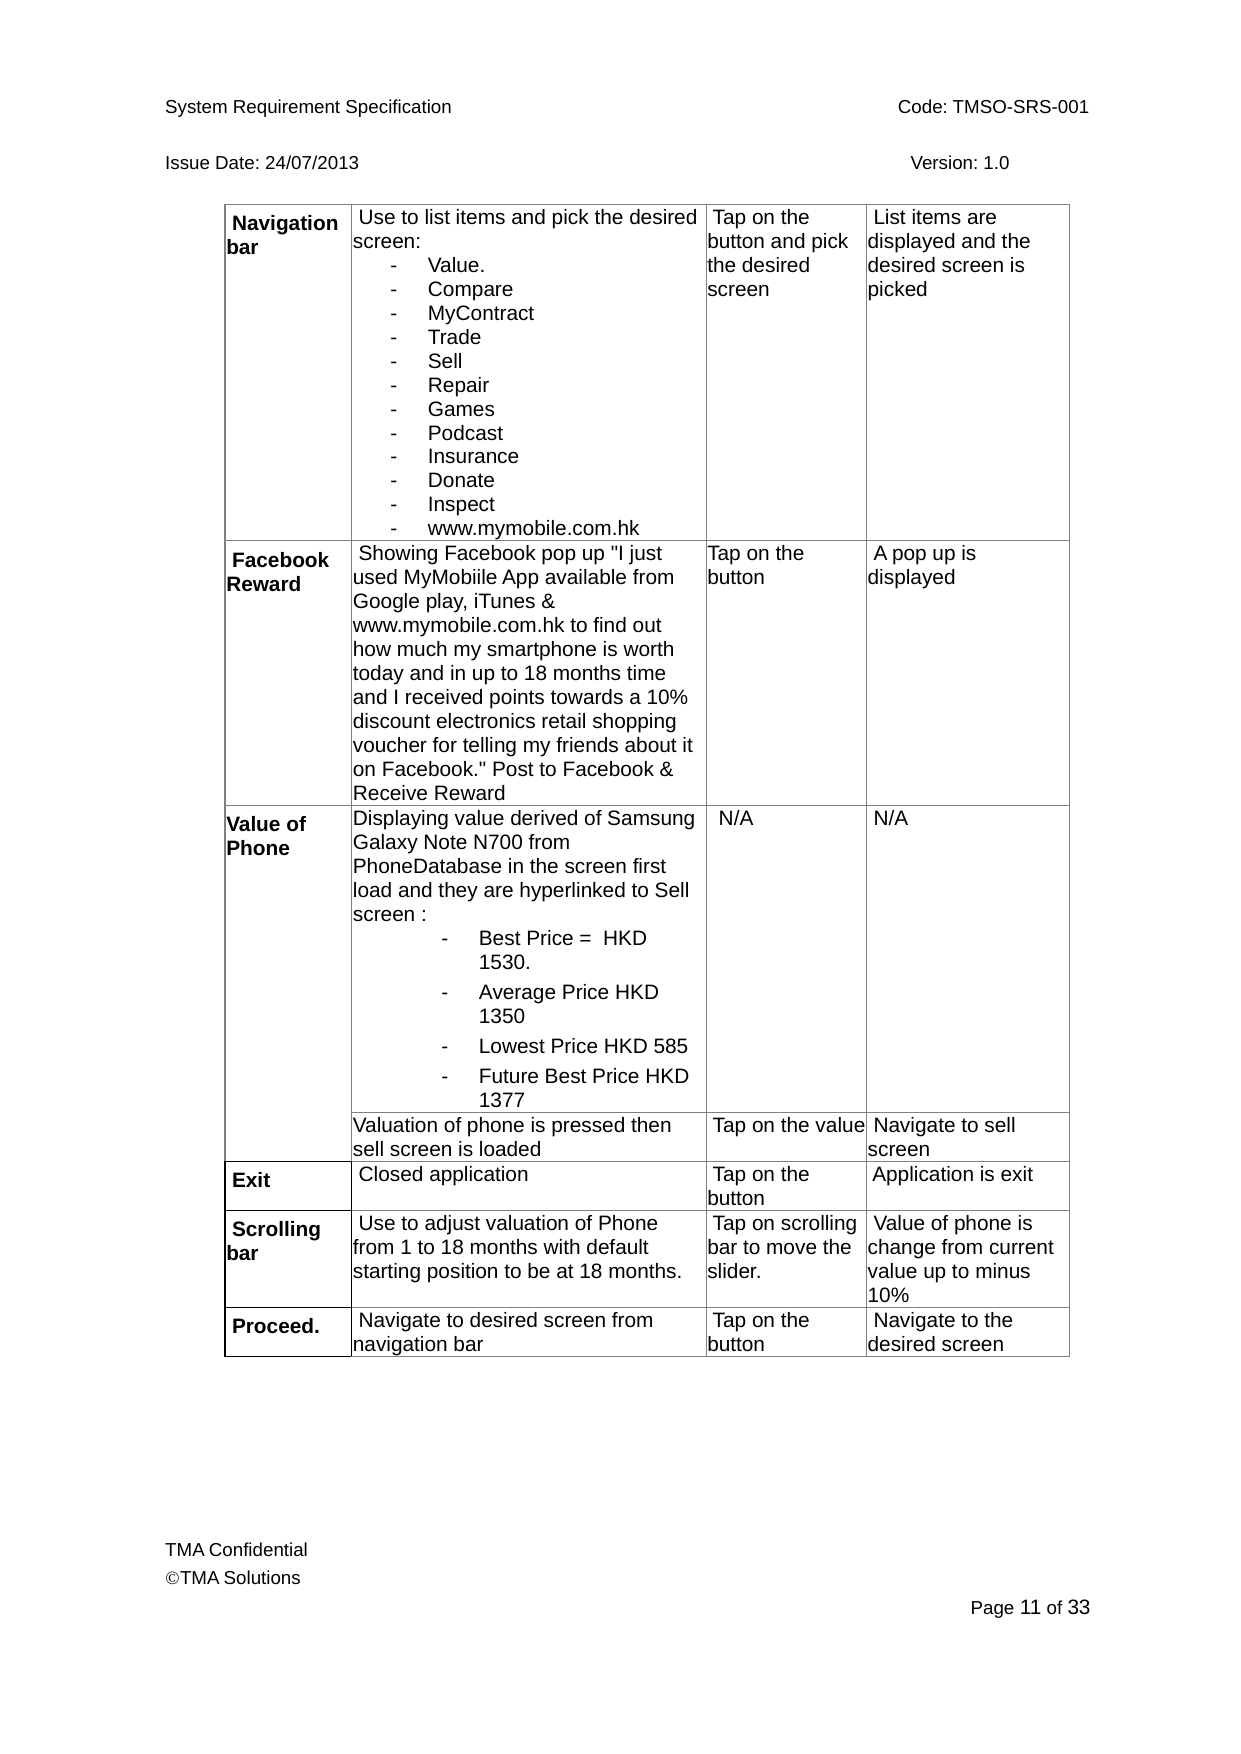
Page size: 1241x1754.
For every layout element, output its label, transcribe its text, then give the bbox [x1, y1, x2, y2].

table_cell Scrolling bar [226, 1211, 351, 1307]
table_header Navigation bar [226, 205, 351, 540]
table_cell Valuation of phone is pressed then sell screen is loaded [352, 1113, 706, 1161]
table_cell Tap on the button [707, 541, 866, 805]
table_cell Tap on scrolling bar to move the slider. [707, 1211, 866, 1307]
table_cell N/A [707, 806, 866, 1112]
table_cell Displaying value derived of Samsung Galaxy Note N700 from PhoneDatabase in the screen first load and they are hyperlinked to Sell screen : Best Price = HKD 1530. Average Price HKD 1350 Lowest Price HKD 585 Future Best Price HKD 1377 [352, 806, 706, 1112]
table_cell Showing Facebook pop up "I just used MyMobiile App available from Google play, iTunes & www.mymobile.com.hk to find out how much my smartphone is worth today and in up to 18 months time and I received points towards a 10% discount electronics retail shopping voucher for telling my friends about it on Facebook." Post to Facebook & Receive Reward [352, 541, 706, 805]
table_header Use to list items and pick the desired screen: Value. Compare MyContract Trade Sell Repair Games Podcast Insurance Donate Inspect www.mymobile.com.hk [352, 205, 706, 540]
table_cell Navigate to sell screen [867, 1113, 1069, 1161]
table_header List items are displayed and the desired screen is picked [867, 205, 1069, 540]
table_cell Application is exit [867, 1162, 1069, 1210]
table_header Tap on the button and pick the desired screen [707, 205, 866, 540]
table_cell N/A [867, 806, 1069, 1112]
table_cell Tap on the button [707, 1162, 866, 1210]
table_cell Proceed. [226, 1308, 351, 1356]
table_cell Closed application [352, 1162, 706, 1210]
table_cell A pop up is displayed [867, 541, 1069, 805]
table_cell Value of phone is change from current value up to minus 10% [867, 1211, 1069, 1307]
table_cell Tap on the value [707, 1113, 866, 1161]
table_cell Value of Phone [226, 806, 351, 1161]
table_cell Navigate to the desired screen [867, 1308, 1069, 1356]
table_cell Use to adjust valuation of Phone from 1 to 18 months with default starting position to be at 18 months. [352, 1211, 706, 1307]
table_cell Facebook Reward [226, 541, 351, 805]
table_cell Tap on the button [707, 1308, 866, 1356]
table_cell Exit [226, 1162, 351, 1210]
table_cell Navigate to desired screen from navigation bar [352, 1308, 706, 1356]
